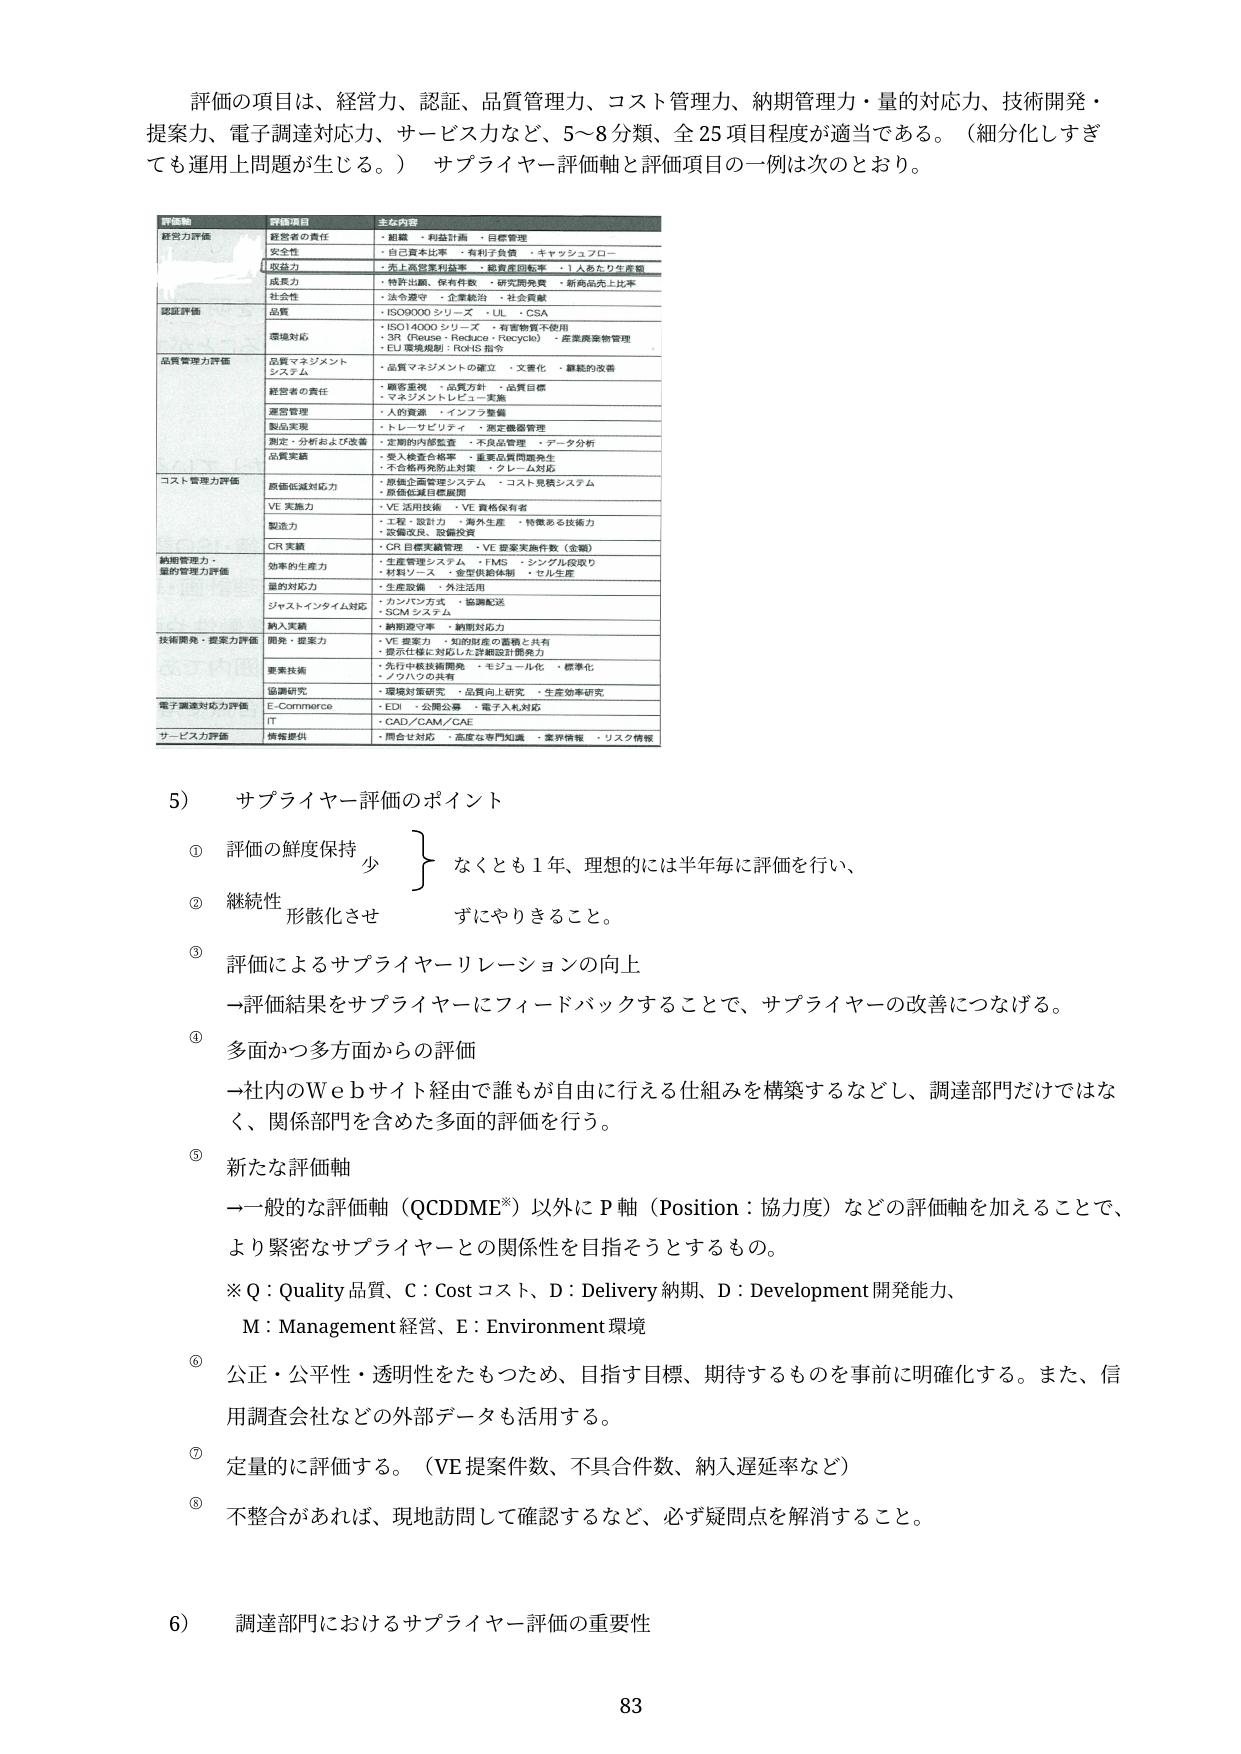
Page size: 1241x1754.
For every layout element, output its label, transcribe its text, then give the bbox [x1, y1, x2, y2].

text →評価結果をサプライヤーにフィードバックすることで、サプライヤーの改善につなげる。 [226, 988, 1130, 1018]
list 調達部門におけるサプライヤー評価の重要性 [169, 1608, 1130, 1638]
list サプライヤー評価のポイント [169, 784, 1130, 815]
text →社内のＷｅｂサイト経由で誰もが自由に行える仕組みを構築するなどし、調達部門だけではなく、関係部門を含めた多面的評価を行う。 [226, 1074, 1130, 1136]
list 評価によるサプライヤーリレーションの向上 [188, 938, 1130, 982]
list 新たな評価軸 [188, 1141, 1130, 1185]
picture [156, 215, 662, 749]
list 公正・公平性・透明性をたもつため、目指す目標、期待するものを事前に明確化する。また、信用調査会社などの外部データも活用する。 [188, 1348, 1130, 1431]
list 不整合があれば、現地訪問して確認するなど、必ず疑問点を解消すること。 [188, 1490, 1130, 1534]
text M：Management経営、E：Environment環境 [242, 1312, 1130, 1339]
list 定量的に評価する。（VE提案件数、不具合件数、納入遅延率など） [188, 1439, 1130, 1483]
list 評価の鮮度保持 少なくとも１年、理想的には半年毎に評価を行い、 [424, 835, 1130, 881]
text →一般的な評価軸（QCDDME※）以外に P 軸（Position：協力度）などの評価軸を加えることで、より緊密なサプライヤーとの関係性を目指そうとするもの。 [226, 1191, 1130, 1262]
text ※ Q：Quality品質、C：Costコスト、D：Delivery納期、D：Development開発能力、 [226, 1276, 1130, 1303]
list 継続性 形骸化させずにやりきること。 [188, 886, 1130, 933]
text 評価の項目は、経営力、認証、品質管理力、コスト管理力、納期管理力・量的対応力、技術開発・提案力、電子調達対応力、サービス力など、5～8分類、全25項目程度が適当である。（細分化しすぎても運用上問題が生じる。） サプライヤー評価軸と評価項目の一例は次のとおり。 [146, 86, 1120, 178]
list 評価の鮮度保持 少なくとも１年、理想的には半年毎に評価を行い、 [188, 835, 426, 881]
list 多面かつ多方面からの評価 [188, 1024, 1130, 1068]
